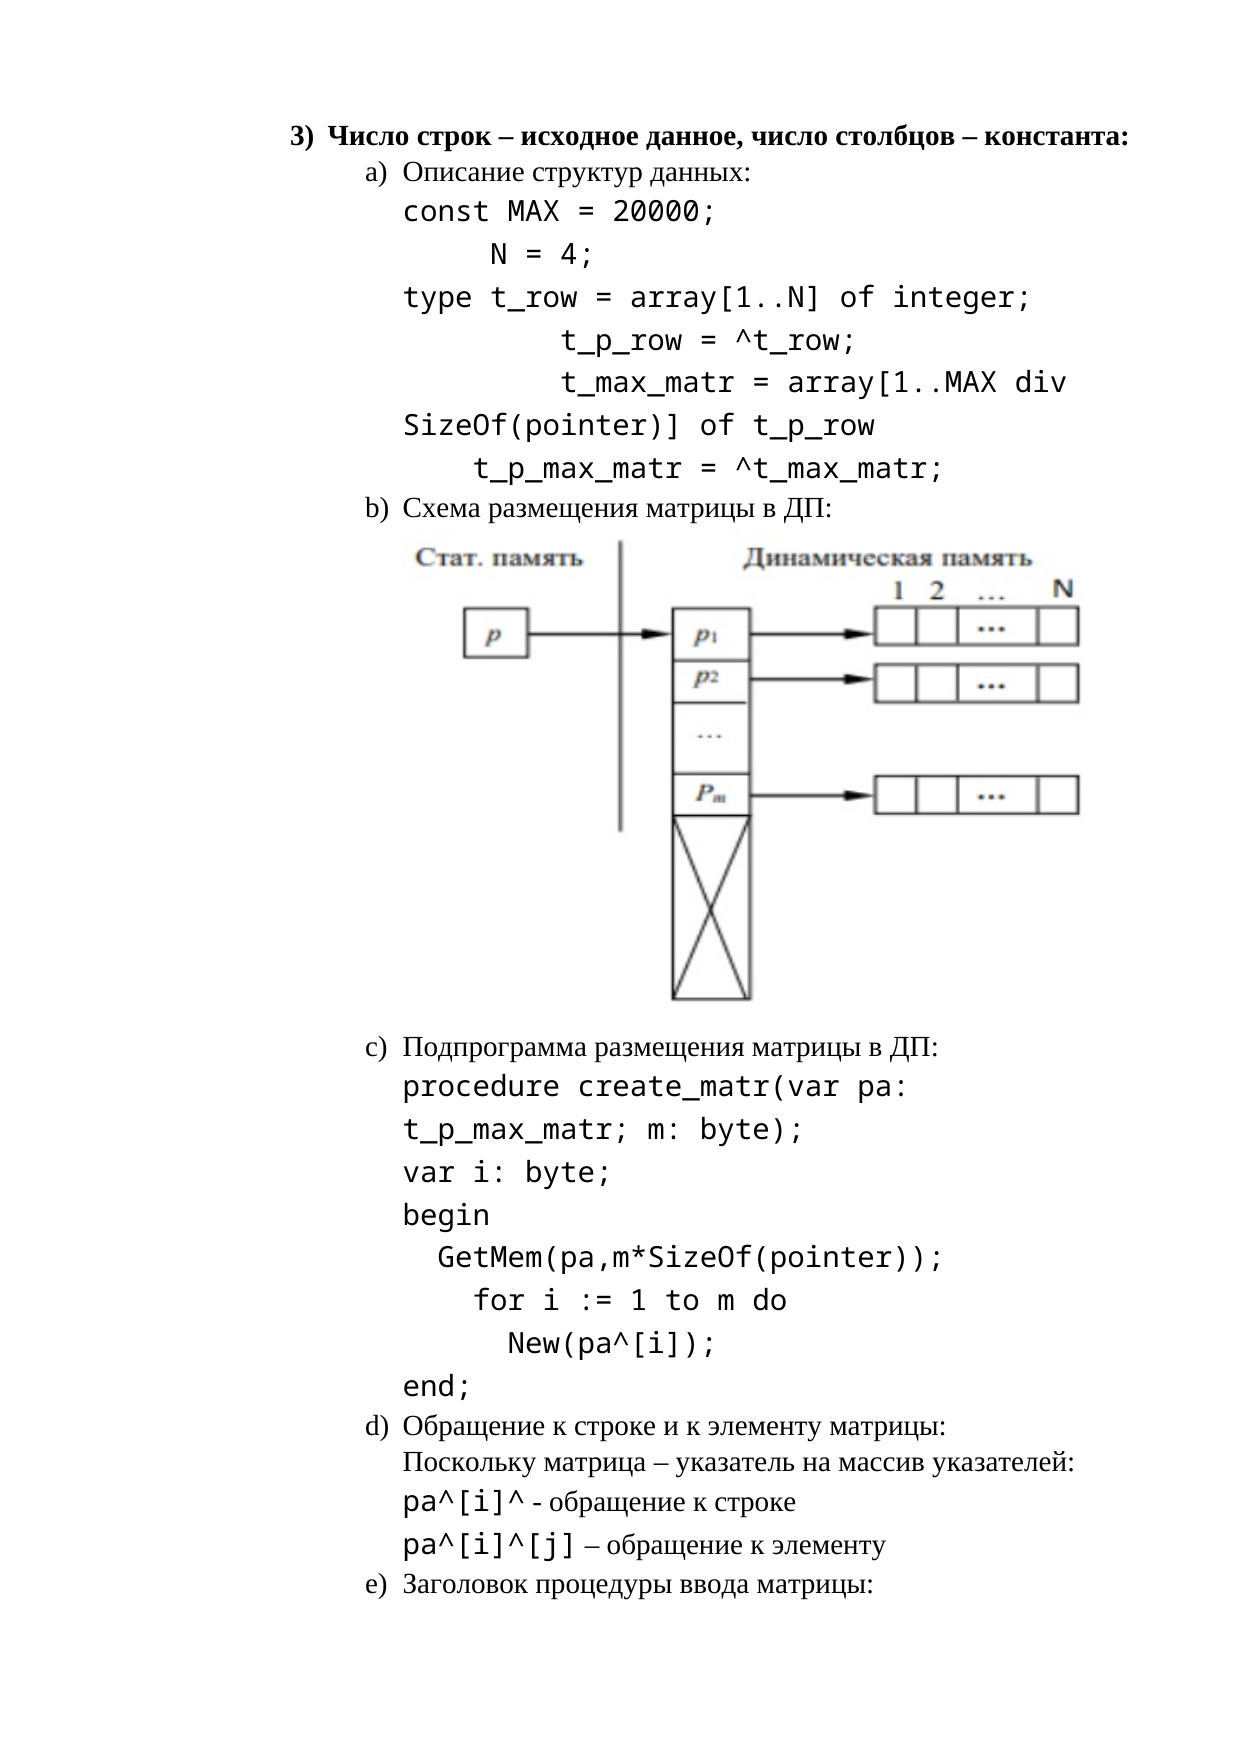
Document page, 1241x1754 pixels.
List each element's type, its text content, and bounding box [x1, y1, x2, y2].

list for i := 1 to m do [402, 1279, 1152, 1319]
list pa^[i]^[j] – обращение к элементу [402, 1523, 1152, 1563]
list New(pa^[i]); [402, 1322, 1152, 1362]
list begin [402, 1194, 1152, 1233]
picture [402, 526, 1131, 1027]
list Поскольку матрица – указатель на массив указателей: [402, 1444, 1152, 1478]
list Число строк – исходное данное, число столбцов – константа: [290, 118, 1152, 152]
list pa^[i]^ - обращение к строке [402, 1480, 1152, 1520]
list const MAX = 20000; [402, 190, 1152, 230]
list var i: byte; [402, 1151, 1152, 1191]
list Заголовок процедуры ввода матрицы: [365, 1566, 1152, 1599]
list procedure create_matr(var pa: t_p_max_matr; m: byte); [402, 1065, 1152, 1148]
list GetMem(pa,m*SizeOf(pointer)); [402, 1237, 1152, 1276]
list N = 4; [402, 233, 1152, 273]
list Обращение к строке и к элементу матрицы: [365, 1408, 1152, 1441]
list t_p_max_matr = ^t_max_matr; [402, 447, 1152, 487]
list Описание структур данных: [365, 154, 1152, 188]
list t_p_row = ^t_row; [402, 319, 1152, 358]
list Подпрограмма размещения матрицы в ДП: [365, 1029, 1152, 1063]
list Схема размещения матрицы в ДП: [365, 490, 1152, 524]
list t_max_matr = array[1..MAX div SizeOf(pointer)] of t_p_row [402, 362, 1152, 444]
list type t_row = array[1..N] of integer; [402, 276, 1152, 316]
list end; [402, 1365, 1152, 1405]
